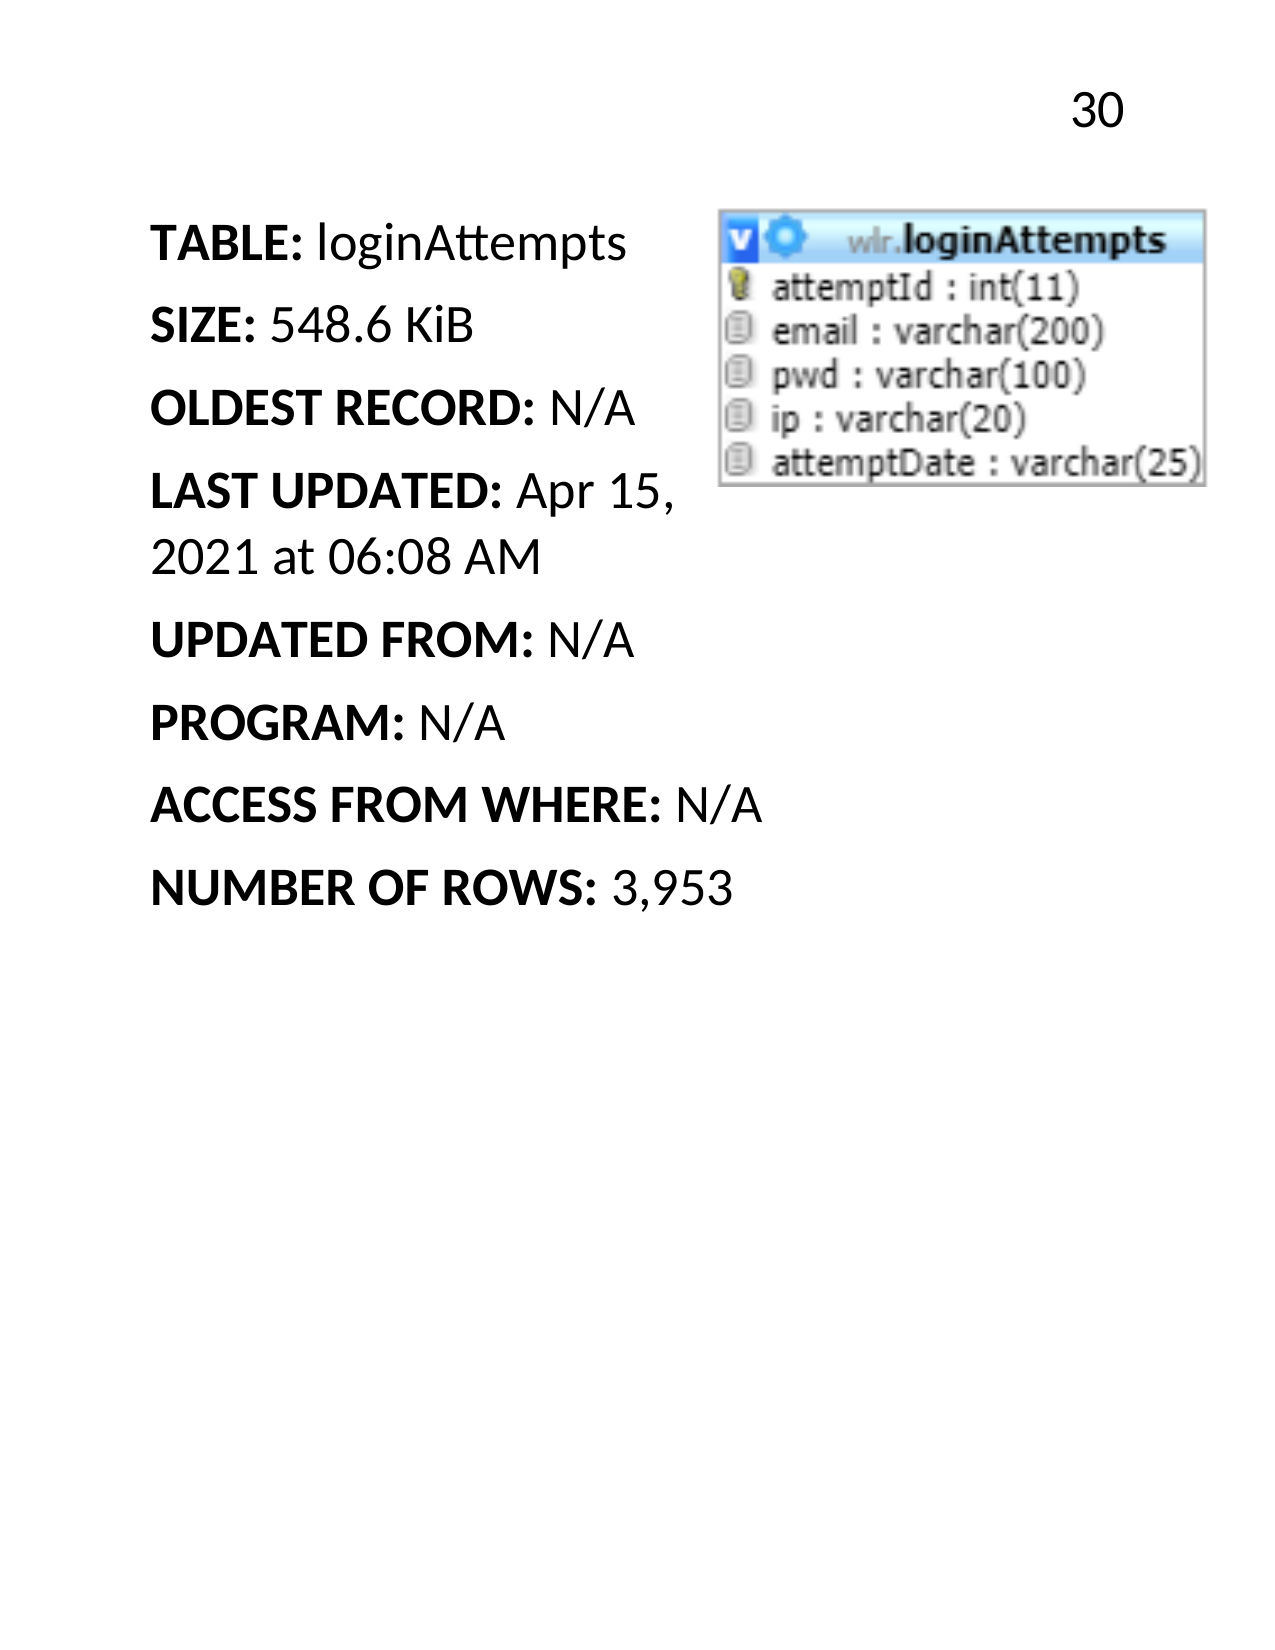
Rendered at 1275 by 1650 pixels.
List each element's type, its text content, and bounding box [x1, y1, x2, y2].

text NUMBER OF ROWS: 3,953 [150, 853, 1125, 919]
text UPDATED FROM: N/A [150, 605, 1125, 671]
picture [716, 207, 1211, 487]
text TABLE: loginAttempts [150, 207, 716, 273]
text ACCESS FROM WHERE: N/A [150, 770, 1125, 836]
text SIZE: 548.6 KiB [150, 290, 716, 356]
text PROGRAM: N/A [150, 687, 1125, 754]
text LAST UPDATED: Apr 15, 2021 at 06:08 AM [150, 456, 1125, 588]
text OLDEST RECORD: N/A [150, 373, 716, 439]
